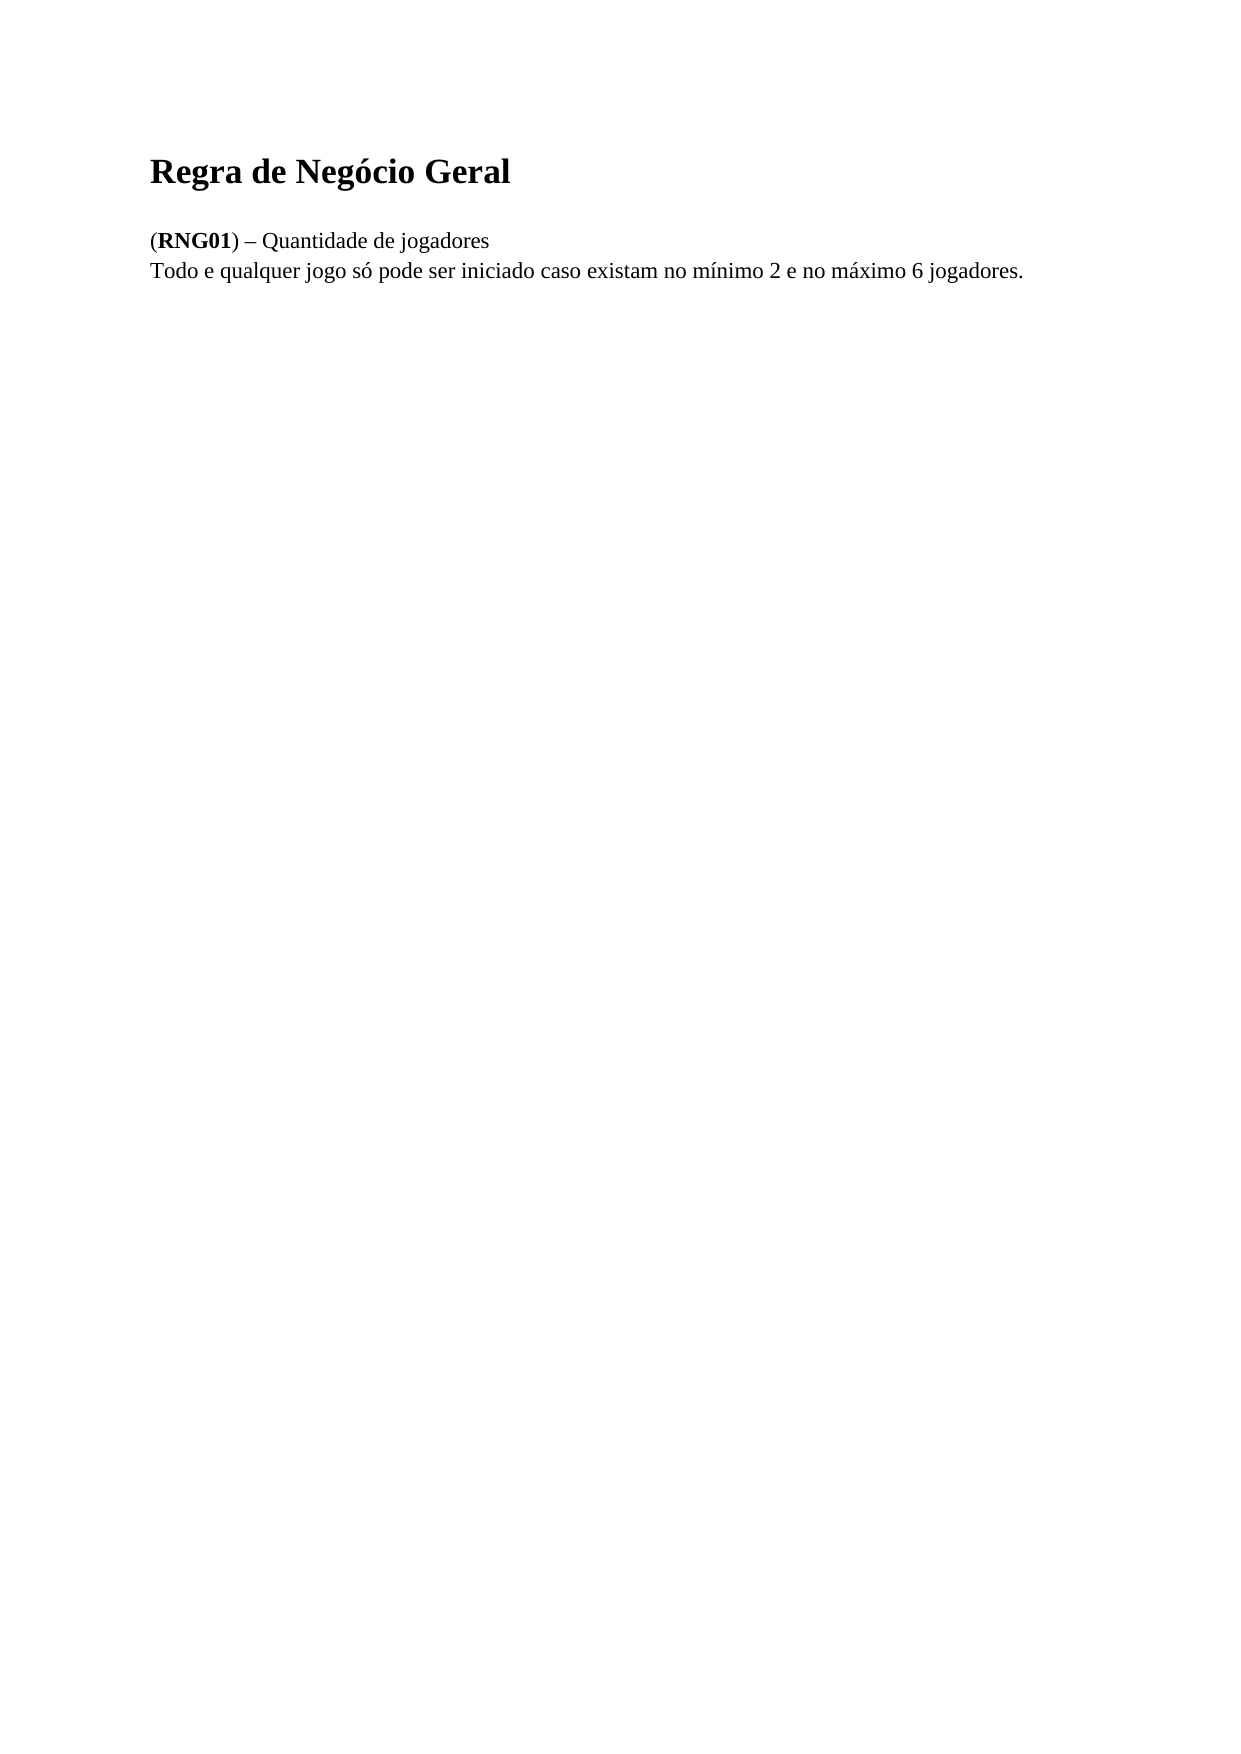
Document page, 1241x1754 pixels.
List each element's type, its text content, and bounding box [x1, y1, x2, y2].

title Regra de Negócio Geral [150, 150, 1090, 191]
text Todo e qualquer jogo só pode ser iniciado caso existam no mínimo 2 e no máximo 6 jogadores. [150, 257, 1090, 284]
text (RNG01) – Quantidade de jogadores [150, 227, 1090, 253]
